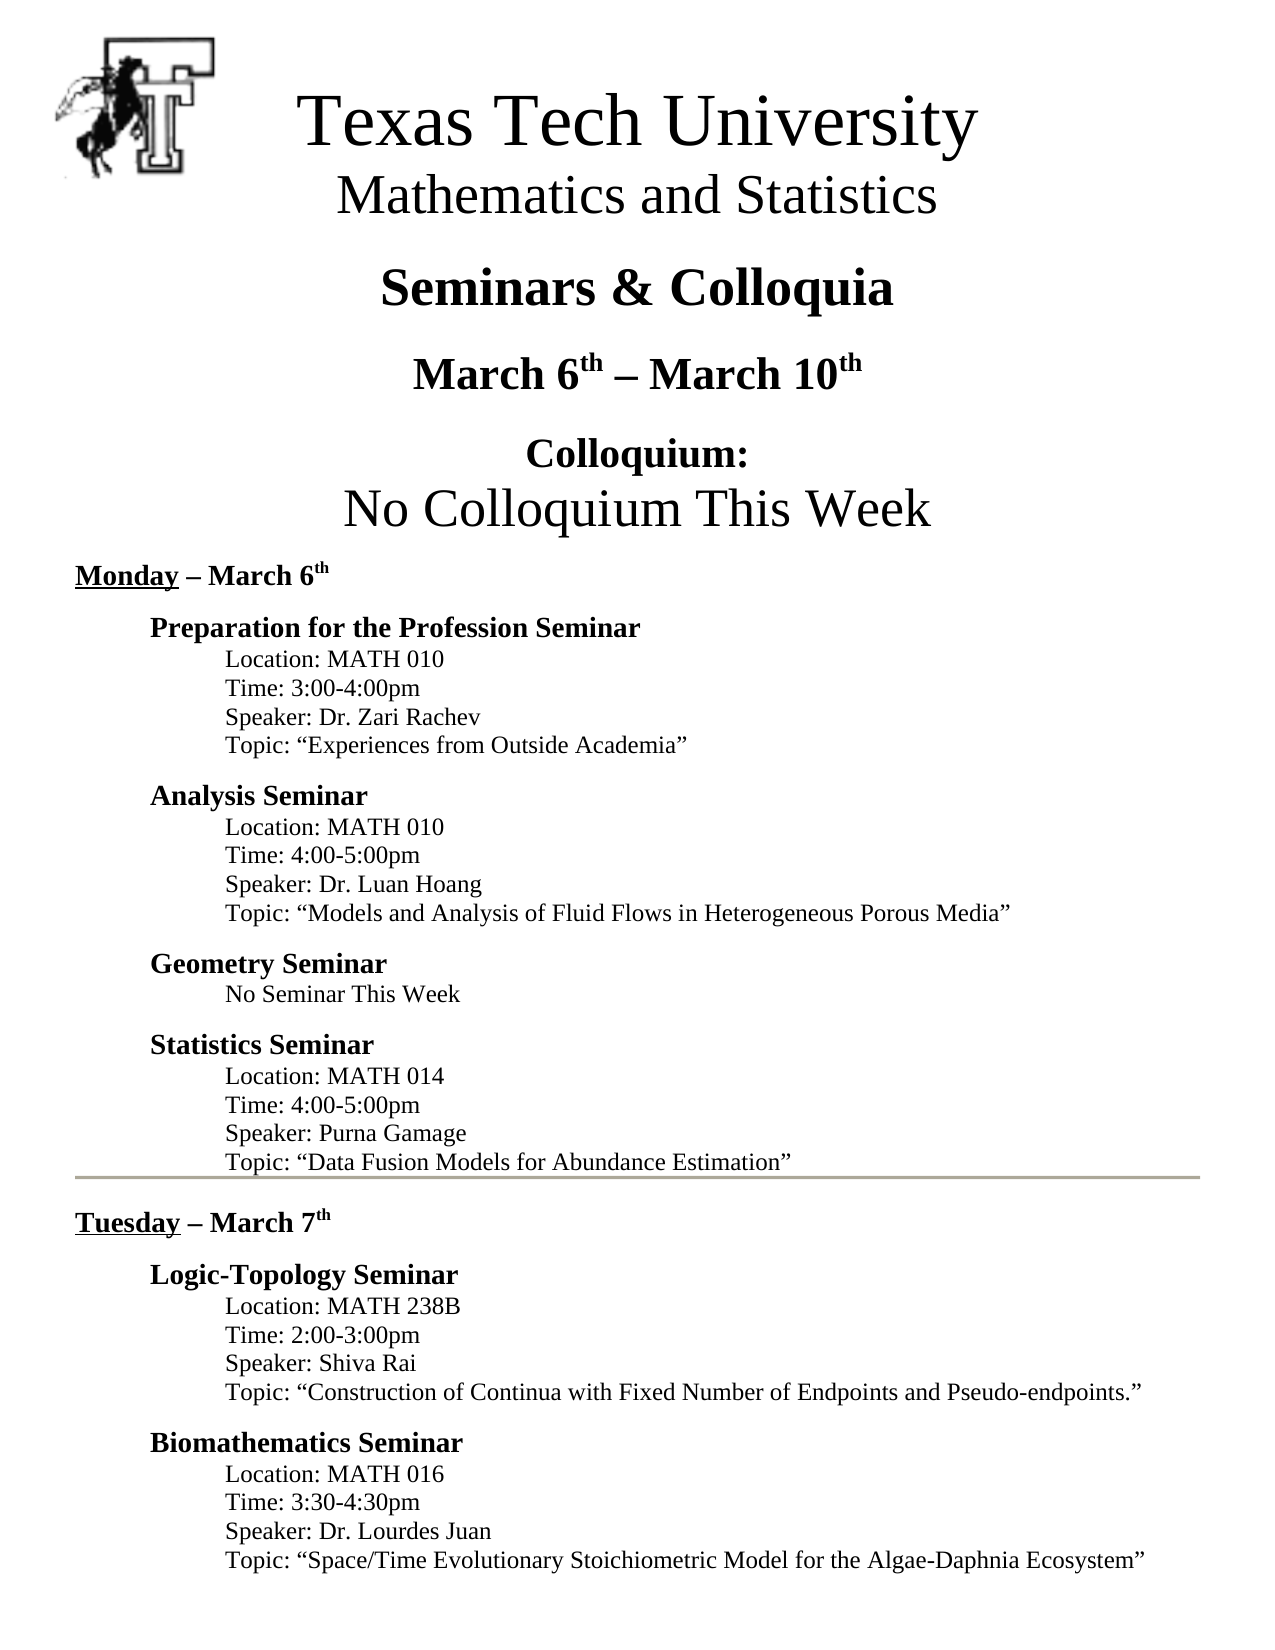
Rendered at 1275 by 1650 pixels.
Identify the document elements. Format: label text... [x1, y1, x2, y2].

text Speaker: Purna Gamage [75, 1118, 1200, 1147]
text Tuesday – March 7th [75, 1205, 1200, 1238]
text Speaker: Dr. Lourdes Juan [75, 1516, 1200, 1545]
text Speaker: Shiva Rai [75, 1348, 1200, 1377]
text Speaker: Dr. Luan Hoang [75, 869, 1200, 898]
text Biomathematics Seminar [75, 1425, 1200, 1459]
text Location: MATH 238B [75, 1291, 1200, 1320]
text Seminars & Colloquia [75, 255, 1200, 317]
text Geometry Seminar [75, 946, 1200, 979]
text No Colloquium This Week [75, 476, 1200, 539]
text No Seminar This Week [225, 979, 1200, 1008]
text Location: MATH 010 [150, 644, 1200, 673]
text Topic: “Construction of Continua with Fixed Number of Endpoints and Pseudo-endpoints.” [225, 1377, 1200, 1406]
text Time: 4:00-5:00pm [75, 1090, 1200, 1118]
text Speaker: Dr. Zari Rachev [75, 702, 1200, 730]
text Topic: “Data Fusion Models for Abundance Estimation” [225, 1147, 1200, 1175]
text Monday – March 6th [75, 558, 1200, 591]
text Time: 2:00-3:00pm [75, 1320, 1200, 1348]
text Time: 3:30-4:30pm [75, 1487, 1200, 1516]
text Logic-Topology Seminar [75, 1257, 1200, 1291]
text Texas Tech University [219, 75, 1200, 161]
picture [50, 36, 219, 186]
text Mathematics and Statistics [75, 161, 1200, 226]
text Location: MATH 016 [150, 1459, 1200, 1487]
text Location: MATH 010 [150, 812, 1200, 841]
text Statistics Seminar [75, 1027, 1200, 1061]
text Time: 3:00-4:00pm [75, 673, 1200, 702]
text Topic: “Experiences from Outside Academia” [225, 730, 1200, 759]
text Analysis Seminar [75, 778, 1200, 812]
text Location: MATH 014 [150, 1061, 1200, 1090]
text Topic: “Space/Time Evolutionary Stoichiometric Model for the Algae-Daphnia Ecosystem” [150, 1545, 1200, 1574]
text Preparation for the Profession Seminar [75, 611, 1200, 644]
text Time: 4:00-5:00pm [75, 841, 1200, 869]
text Topic: “Models and Analysis of Fluid Flows in Heterogeneous Porous Media” [225, 898, 1200, 927]
text Colloquium: [75, 428, 1200, 476]
text March 6th – March 10th [75, 347, 1200, 399]
